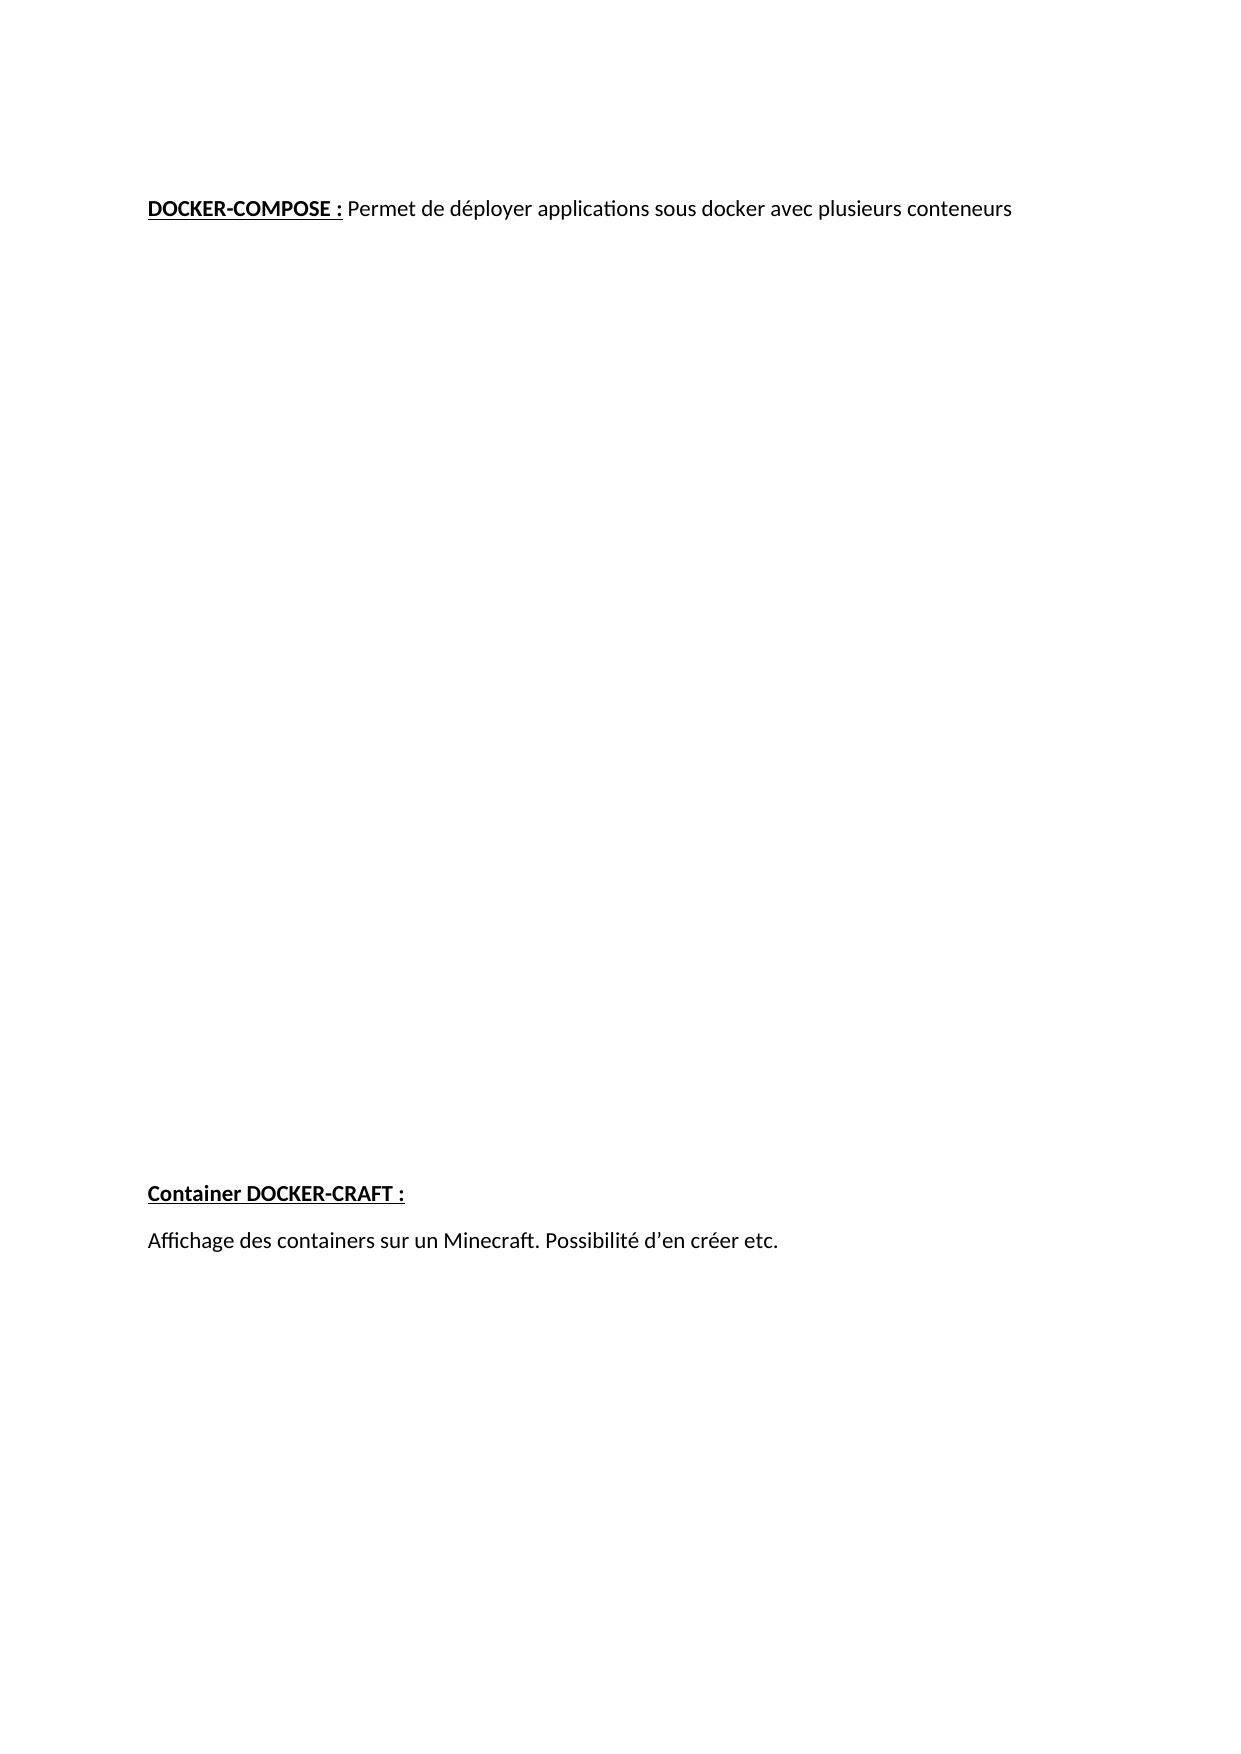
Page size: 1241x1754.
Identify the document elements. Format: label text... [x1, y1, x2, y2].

text Container DOCKER-CRAFT : [148, 1179, 1093, 1207]
text DOCKER-COMPOSE : Permet de déployer applications sous docker avec plusieurs conteneurs [148, 194, 1093, 222]
text Affichage des containers sur un Minecraft. Possibilité d’en créer etc. [148, 1226, 1093, 1254]
